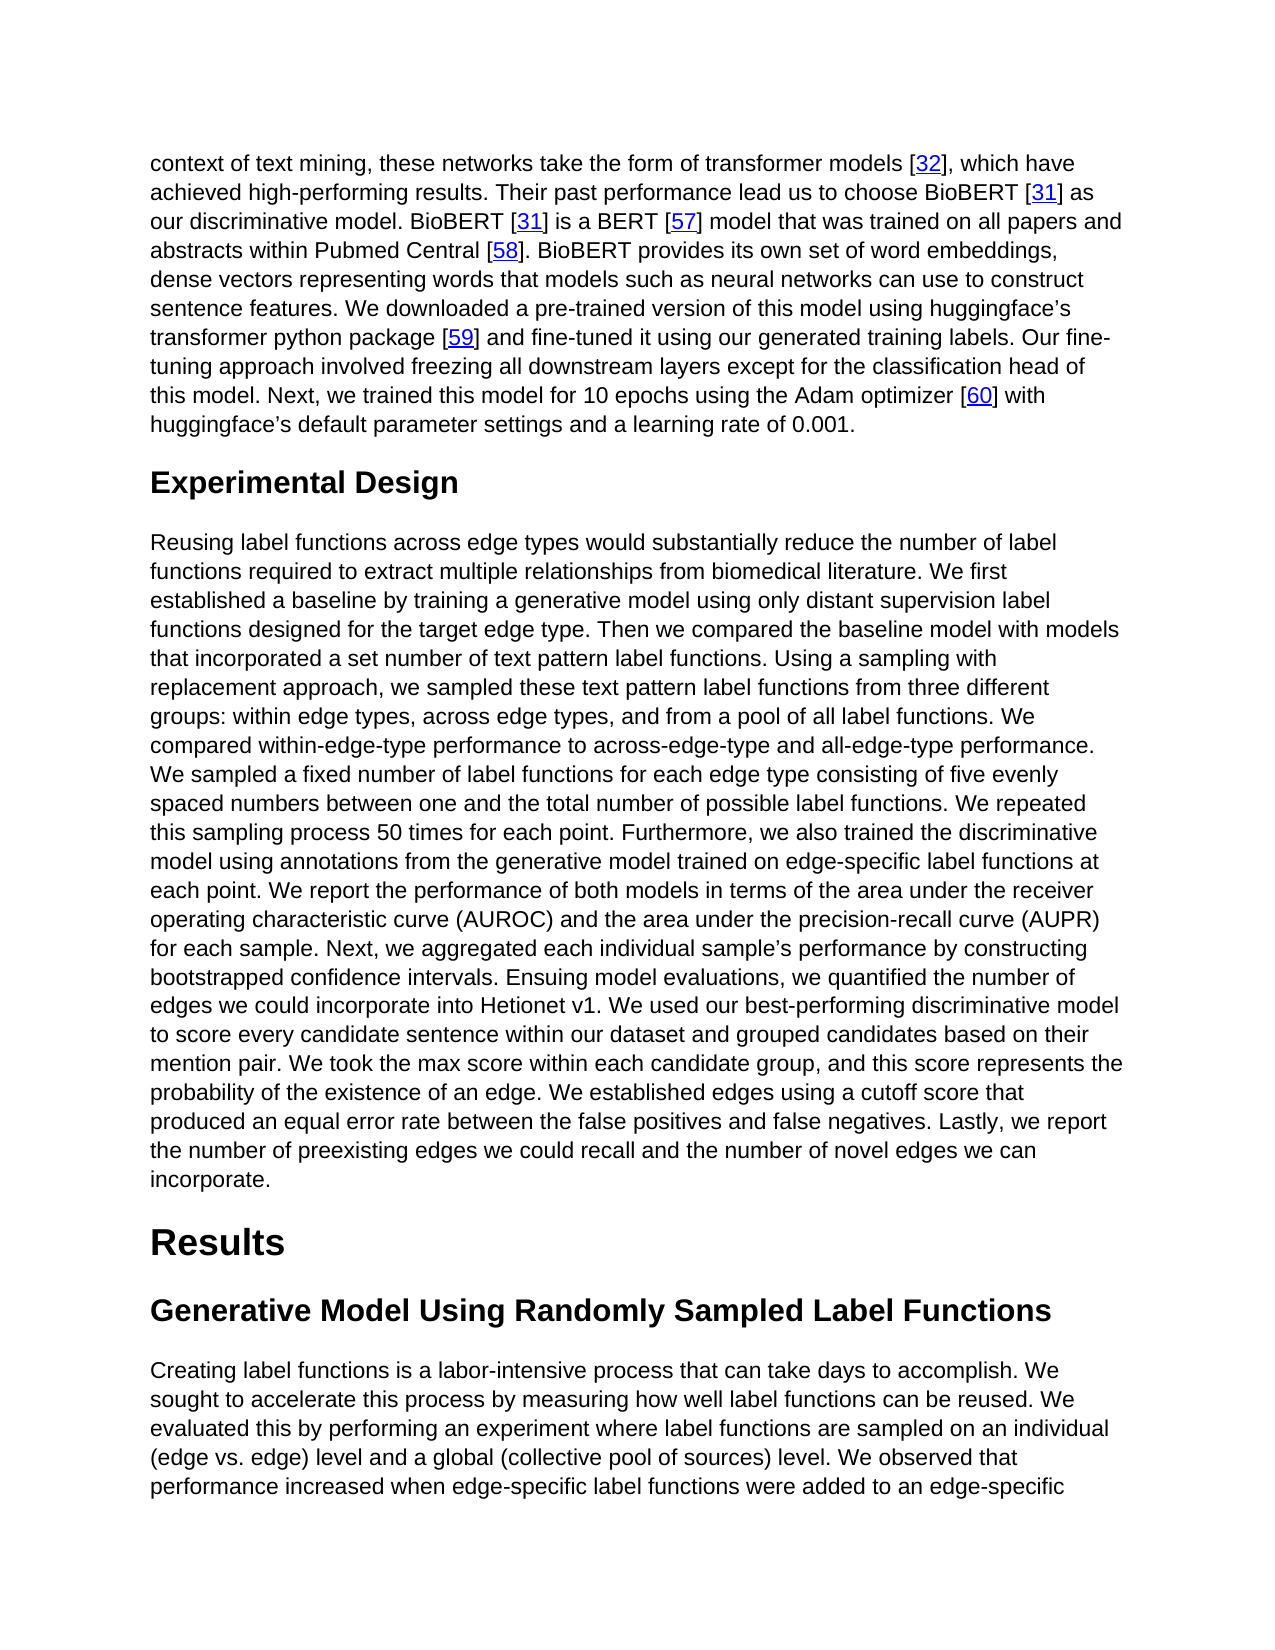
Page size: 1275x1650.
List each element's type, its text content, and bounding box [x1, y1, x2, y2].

subtitle Generative Model Using Randomly Sampled Label Functions [150, 1292, 1125, 1328]
text Reusing label functions across edge types would substantially reduce the number of label functions required to extract multiple relationships from biomedical literature. We first established a baseline by training a generative model using only distant supervision label functions designed for the target edge type. Then we compared the baseline model with models that incorporated a set number of text pattern label functions. Using a sampling with replacement approach, we sampled these text pattern label functions from three different groups: within edge types, across edge types, and from a pool of all label functions. We compared within-edge-type performance to across-edge-type and all-edge-type performance. We sampled a fixed number of label functions for each edge type consisting of five evenly spaced numbers between one and the total number of possible label functions. We repeated this sampling process 50 times for each point. Furthermore, we also trained the discriminative model using annotations from the generative model trained on edge-specific label functions at each point. We report the performance of both models in terms of the area under the receiver operating characteristic curve (AUROC) and the area under the precision-recall curve (AUPR) for each sample. Next, we aggregated each individual sample’s performance by constructing bootstrapped confidence intervals. Ensuing model evaluations, we quantified the number of edges we could incorporate into Hetionet v1. We used our best-performing discriminative model to score every candidate sentence within our dataset and grouped candidates based on their mention pair. We took the max score within each candidate group, and this score represents the probability of the existence of an edge. We established edges using a cutoff score that produced an equal error rate between the false positives and false negatives. Lastly, we report the number of preexisting edges we could recall and the number of novel edges we can incorporate. [150, 529, 1125, 1192]
subtitle Results [150, 1220, 1125, 1263]
subtitle Experimental Design [150, 464, 1125, 501]
